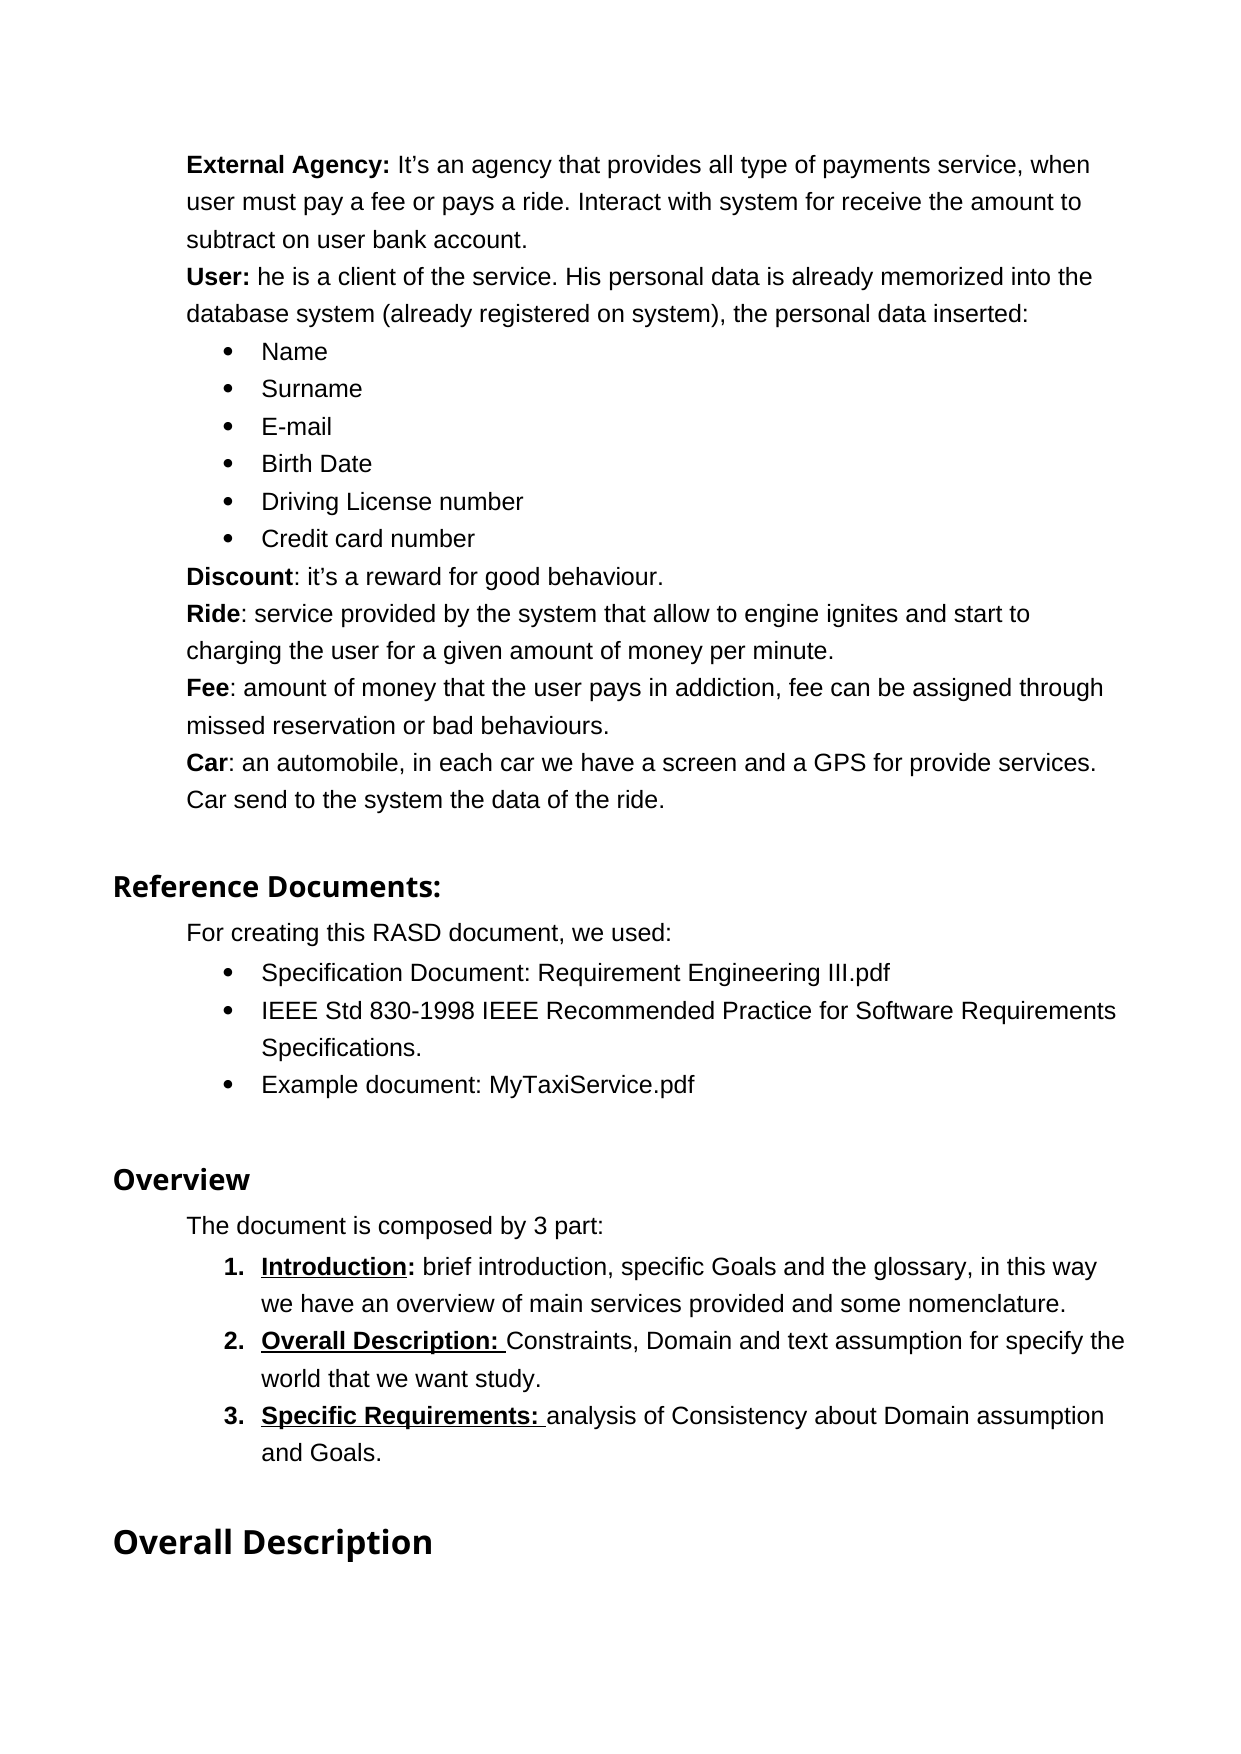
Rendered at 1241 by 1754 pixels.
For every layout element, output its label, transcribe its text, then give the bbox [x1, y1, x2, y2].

list Driving License number [224, 486, 1128, 515]
text Discount: it’s a reward for good behaviour. [186, 561, 1128, 590]
list Surname [224, 374, 1128, 403]
text Fee: amount of money that the user pays in addiction, fee can be assigned through missed reservation or bad behaviours. [186, 673, 1128, 739]
list Example document: MyTaxiService.pdf [224, 1070, 1128, 1099]
text Car: an automobile, in each car we have a screen and a GPS for provide services. Car send to the system the data of the ride. [186, 748, 1128, 814]
list Birth Date [224, 449, 1128, 478]
list Specific Requirements: analysis of Consistency about Domain assumption and Goals. [224, 1401, 1128, 1467]
list Overall Description: Constraints, Domain and text assumption for specify the world that we want study. [224, 1326, 1128, 1392]
text Reference Documents: [112, 866, 1128, 906]
list Name [224, 336, 1128, 365]
list Credit card number [224, 524, 1128, 553]
text Overall Description [112, 1519, 1128, 1564]
text The document is composed by 3 part: [112, 1211, 1128, 1240]
list E-mail [224, 411, 1128, 440]
text External Agency: It’s an agency that provides all type of payments service, when user must pay a fee or pays a ride. Interact with system for receive the amount to subtract on user bank account. [186, 150, 1128, 253]
text Overview [112, 1159, 1128, 1199]
list Specification Document: Requirement Engineering III.pdf [224, 958, 1128, 987]
text User: he is a client of the service. His personal data is already memorized into the database system (already registered on system), the personal data inserted: [186, 262, 1128, 328]
list Introduction: brief introduction, specific Goals and the glossary, in this way we have an overview of main services provided and some nomenclature. [224, 1252, 1128, 1318]
text For creating this RASD document, we used: [112, 918, 1128, 946]
text Ride: service provided by the system that allow to engine ignites and start to charging the user for a given amount of money per minute. [186, 599, 1128, 665]
list IEEE Std 830-1998 IEEE Recommended Practice for Software Requirements Specifications. [224, 996, 1128, 1062]
